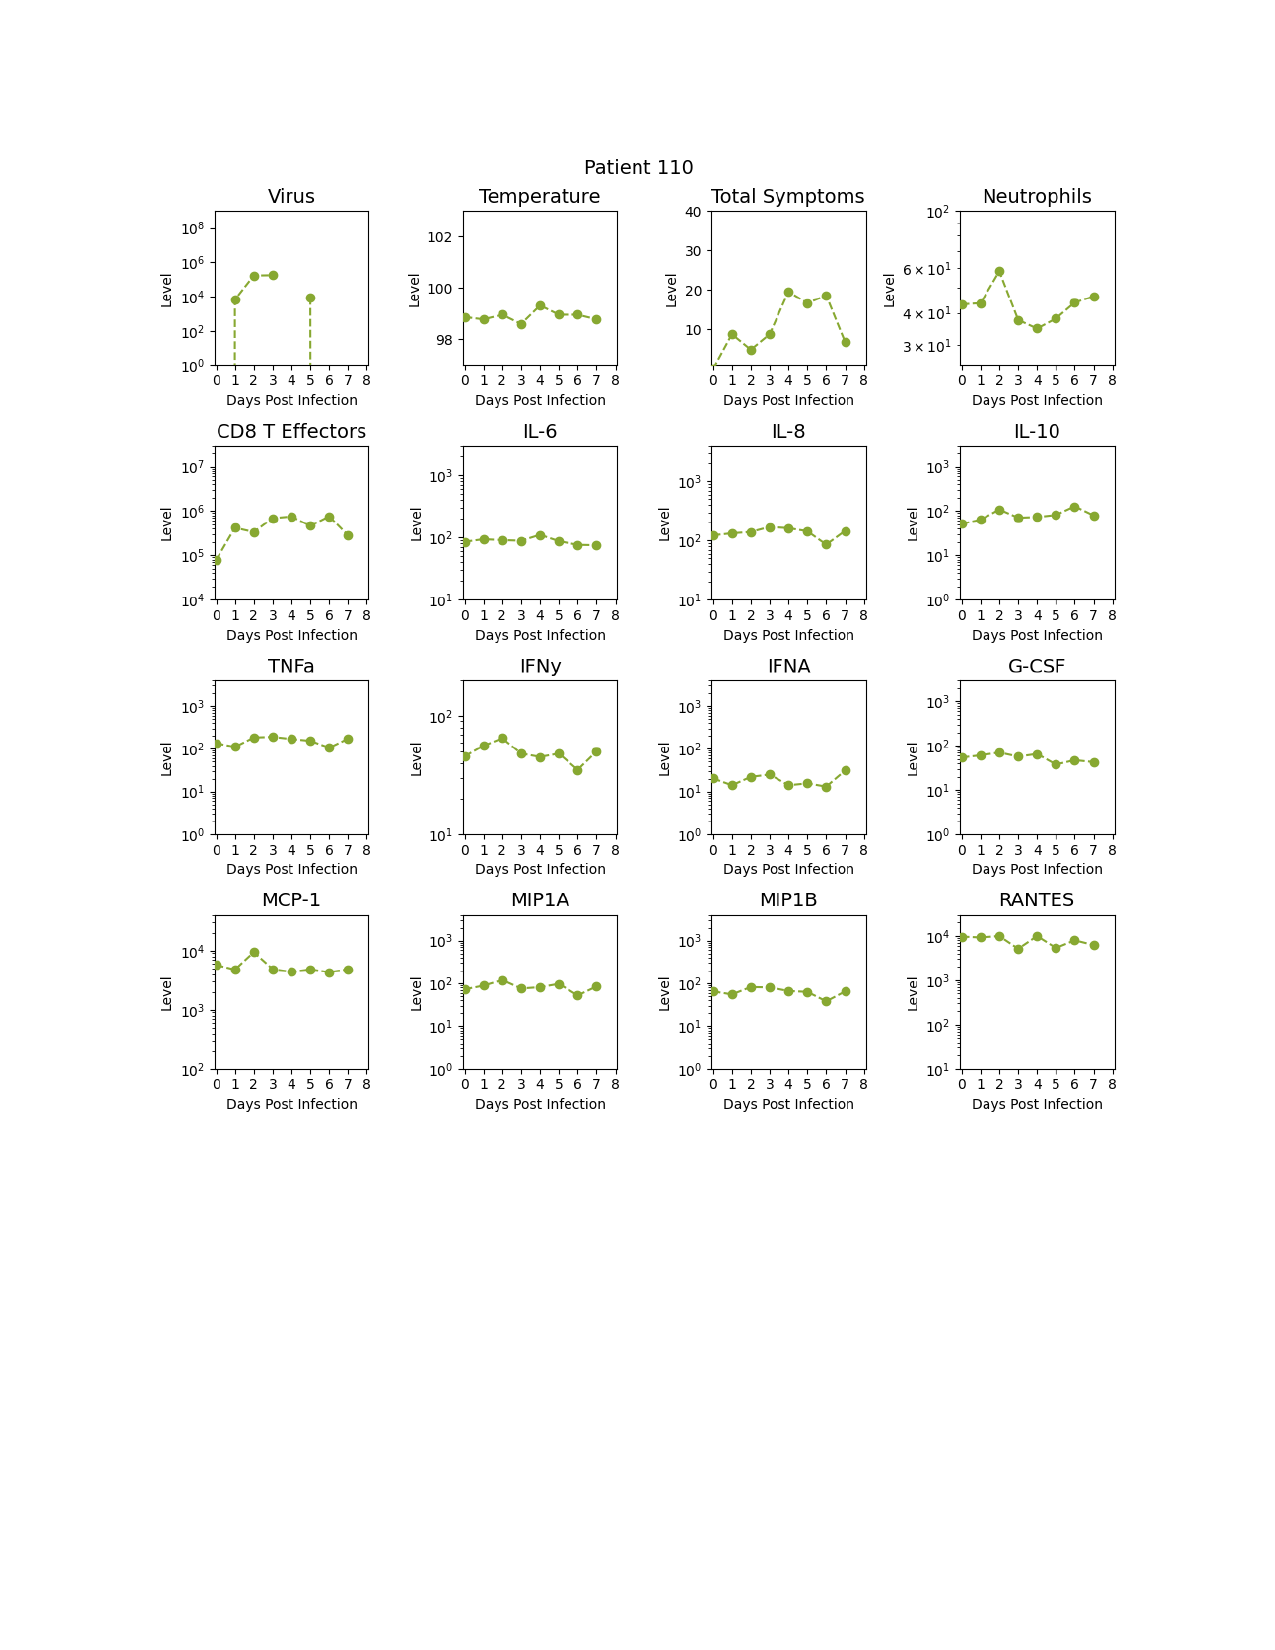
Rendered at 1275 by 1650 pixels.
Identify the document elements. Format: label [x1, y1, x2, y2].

picture [150, 150, 1125, 1121]
